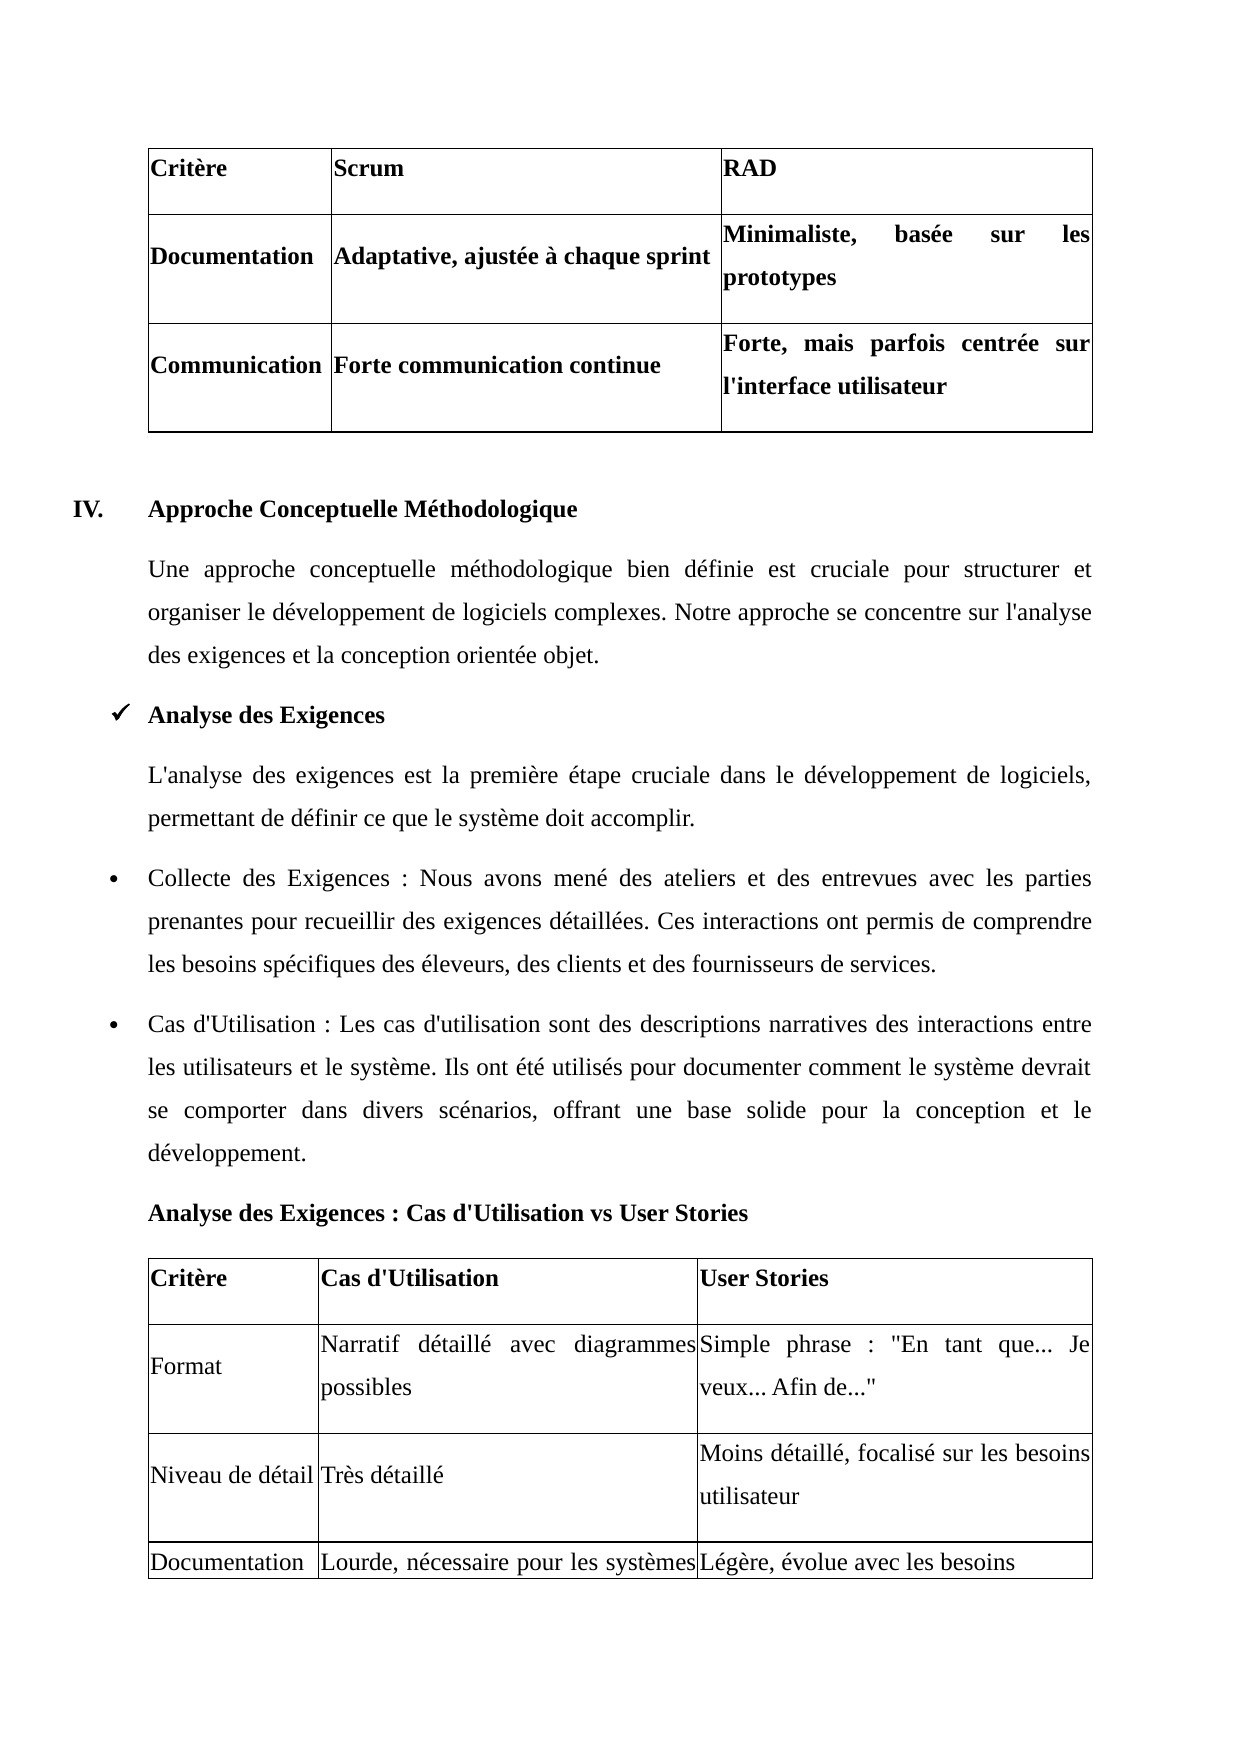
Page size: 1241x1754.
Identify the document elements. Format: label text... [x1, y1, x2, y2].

table_cell Documentation [149, 215, 331, 322]
table_cell Moins détaillé, focalisé sur les besoins utilisateur [698, 1434, 1092, 1541]
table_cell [319, 1543, 697, 1577]
text L'analyse des exigences est la première étape cruciale dans le développement de logiciels, permettant de définir ce que le système doit accomplir. [148, 760, 1093, 832]
text Une approche conceptuelle méthodologique bien définie est cruciale pour structurer et organiser le développement de logiciels complexes. Notre approche se concentre sur l'analyse des exigences et la conception orientée objet. [148, 554, 1093, 669]
table_cell Simple phrase : "En tant que... Je veux... Afin de..." [698, 1325, 1092, 1432]
table_cell Niveau de détail [149, 1434, 318, 1541]
table_cell Communication [149, 324, 331, 431]
list Collecte des Exigences : Nous avons mené des ateliers et des entrevues avec les parties prenantes pour recueillir des exigences détaillées. Ces interactions ont permis de comprendre les besoins spécifiques des éleveurs, des clients et des fournisseurs de services. [110, 863, 1093, 978]
table_cell Forte, mais parfois centrée sur l'interface utilisateur [722, 324, 1092, 431]
table_cell Narratif détaillé avec diagrammes possibles [319, 1325, 697, 1432]
table_cell Très détaillé [319, 1434, 697, 1541]
list Approche Conceptuelle Méthodologique [73, 494, 1093, 523]
table_cell Format [149, 1325, 318, 1432]
table_header Critère [149, 149, 331, 213]
table_header Cas d'Utilisation [319, 1259, 697, 1323]
table_cell Minimaliste, basée sur les prototypes [722, 215, 1092, 322]
table_cell Légère, évolue avec les besoins [698, 1543, 1092, 1577]
list Analyse des Exigences [110, 700, 1093, 729]
table_cell Adaptative, ajustée à chaque sprint [332, 215, 721, 322]
table_header RAD [722, 149, 1092, 213]
text Analyse des Exigences : Cas d'Utilisation vs User Stories [148, 1198, 1093, 1227]
list Cas d'Utilisation : Les cas d'utilisation sont des descriptions narratives des interactions entre les utilisateurs et le système. Ils ont été utilisés pour documenter comment le système devrait se comporter dans divers scénarios, offrant une base solide pour la conception et le développement. [110, 1009, 1093, 1167]
table_header Critère [149, 1259, 318, 1323]
table_header Scrum [332, 149, 721, 213]
table_header User Stories [698, 1259, 1092, 1323]
table_cell Forte communication continue [332, 324, 721, 431]
table_cell Documentation [149, 1543, 318, 1577]
